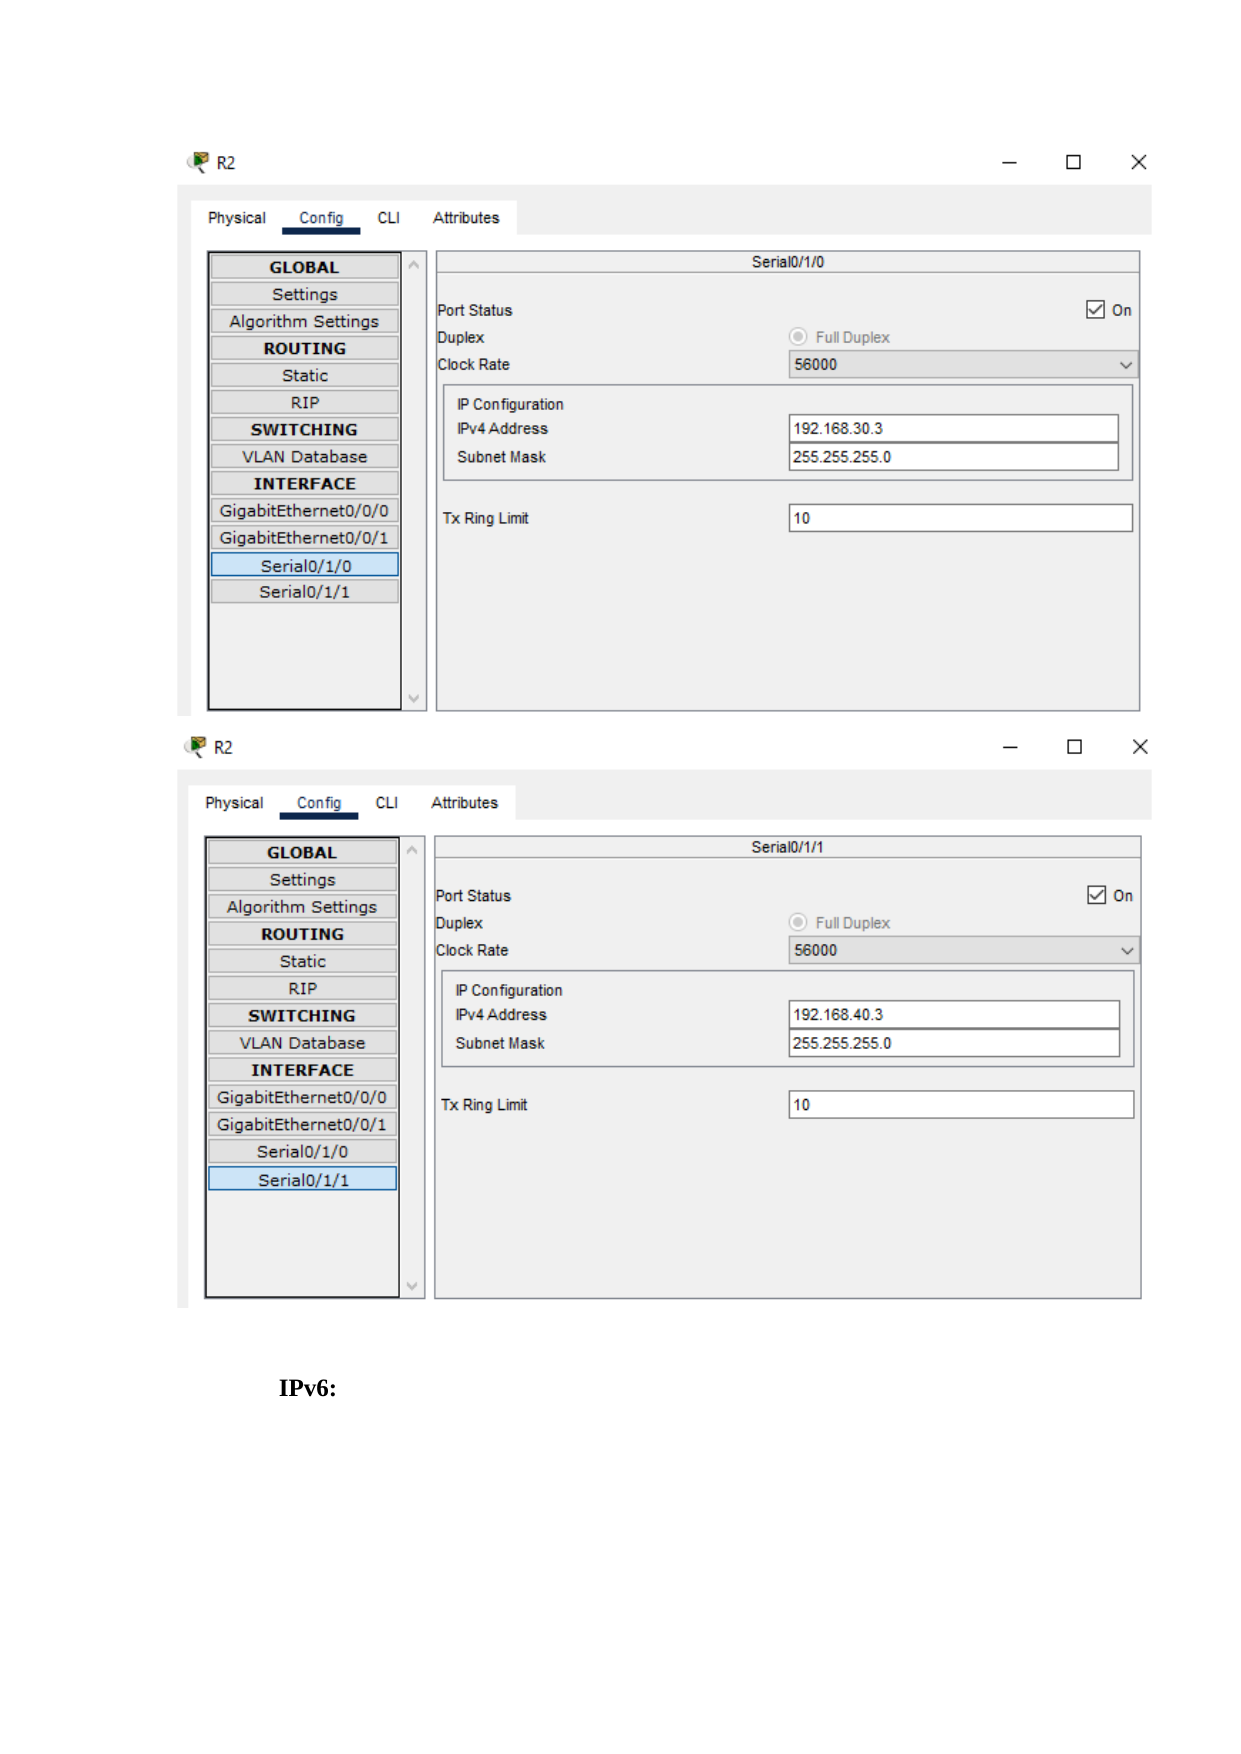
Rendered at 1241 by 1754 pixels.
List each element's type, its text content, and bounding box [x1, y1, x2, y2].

list IPv6: [279, 1373, 1152, 1402]
picture [177, 148, 1152, 716]
picture [177, 734, 1152, 1308]
